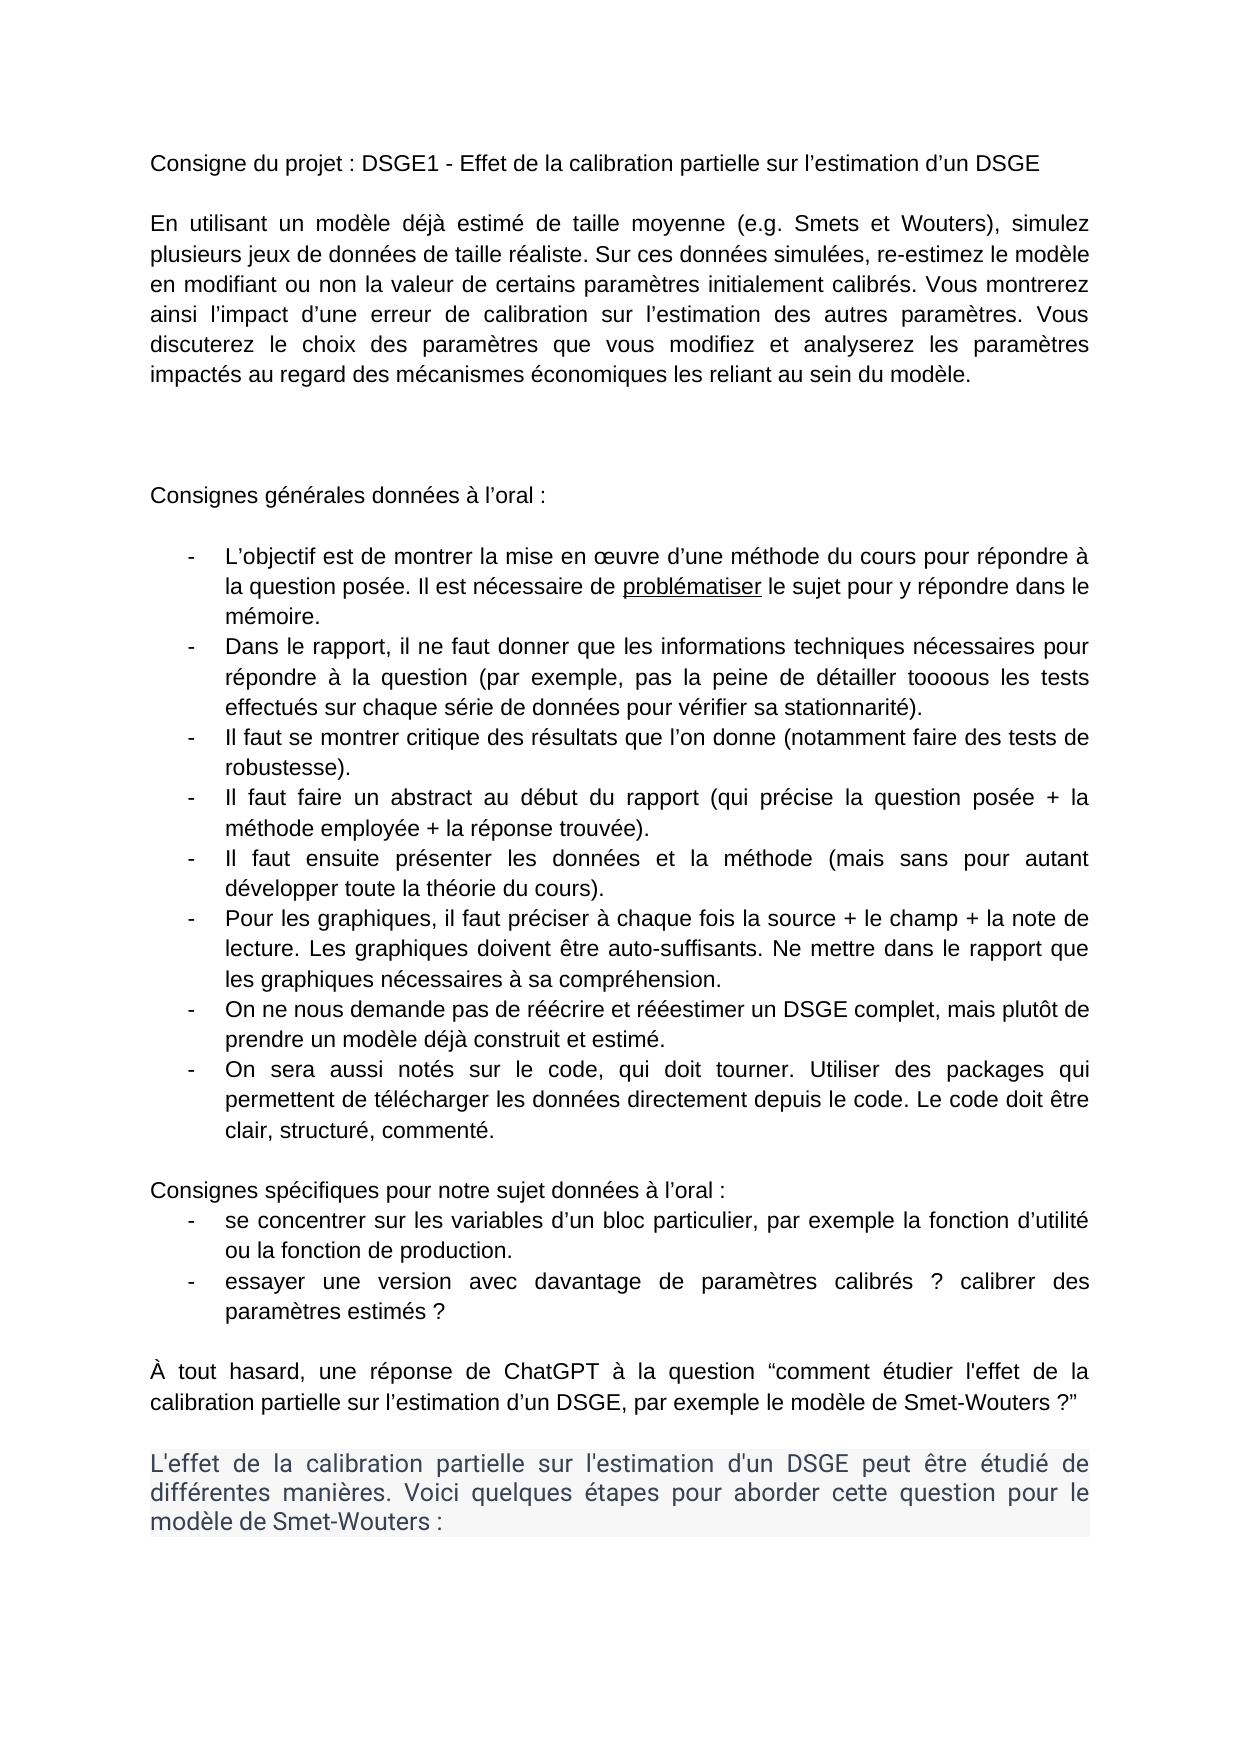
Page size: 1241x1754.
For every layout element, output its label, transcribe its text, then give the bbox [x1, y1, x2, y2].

text Consignes spécifiques pour notre sujet données à l’oral : [150, 1177, 1090, 1203]
text L'effet de la calibration partielle sur l'estimation d'un DSGE peut être étudié de différentes manières. Voici quelques étapes pour aborder cette question pour le modèle de Smet-Wouters : [150, 1449, 1090, 1537]
list se concentrer sur les variables d’un bloc particulier, par exemple la fonction d’utilité ou la fonction de production. [187, 1207, 1090, 1264]
text À tout hasard, une réponse de ChatGPT à la question “comment étudier l'effet de la calibration partielle sur l’estimation d’un DSGE, par exemple le modèle de Smet-Wouters ?” [150, 1358, 1090, 1415]
list On sera aussi notés sur le code, qui doit tourner. Utiliser des packages qui permettent de télécharger les données directement depuis le code. Le code doit être clair, structuré, commenté. [187, 1056, 1090, 1143]
list Il faut se montrer critique des résultats que l’on donne (notamment faire des tests de robustesse). [187, 724, 1090, 781]
text En utilisant un modèle déjà estimé de taille moyenne (e.g. Smets et Wouters), simulez plusieurs jeux de données de taille réaliste. Sur ces données simulées, re-estimez le modèle en modifiant ou non la valeur de certains paramètres initialement calibrés. Vous montrerez ainsi l’impact d’une erreur de calibration sur l’estimation des autres paramètres. Vous discuterez le choix des paramètres que vous modifiez et analyserez les paramètres impactés au regard des mécanismes économiques les reliant au sein du modèle. [150, 210, 1090, 388]
list On ne nous demande pas de réécrire et rééestimer un DSGE complet, mais plutôt de prendre un modèle déjà construit et estimé. [187, 996, 1090, 1052]
list Il faut ensuite présenter les données et la méthode (mais sans pour autant développer toute la théorie du cours). [187, 845, 1090, 901]
text Consignes générales données à l’oral : [150, 482, 1090, 509]
list L’objectif est de montrer la mise en œuvre d’une méthode du cours pour répondre à la question posée. Il est nécessaire de problématiser le sujet pour y répondre dans le mémoire. [187, 543, 1090, 629]
list Dans le rapport, il ne faut donner que les informations techniques nécessaires pour répondre à la question (par exemple, pas la peine de détailler toooous les tests effectués sur chaque série de données pour vérifier sa stationnarité). [187, 633, 1090, 720]
text Consigne du projet : DSGE1 - Effet de la calibration partielle sur l’estimation d’un DSGE [150, 150, 1090, 176]
list Pour les graphiques, il faut préciser à chaque fois la source + le champ + la note de lecture. Les graphiques doivent être auto-suffisants. Ne mettre dans le rapport que les graphiques nécessaires à sa compréhension. [187, 905, 1090, 992]
list essayer une version avec davantage de paramètres calibrés ? calibrer des paramètres estimés ? [187, 1268, 1090, 1324]
list Il faut faire un abstract au début du rapport (qui précise la question posée + la méthode employée + la réponse trouvée). [187, 784, 1090, 841]
